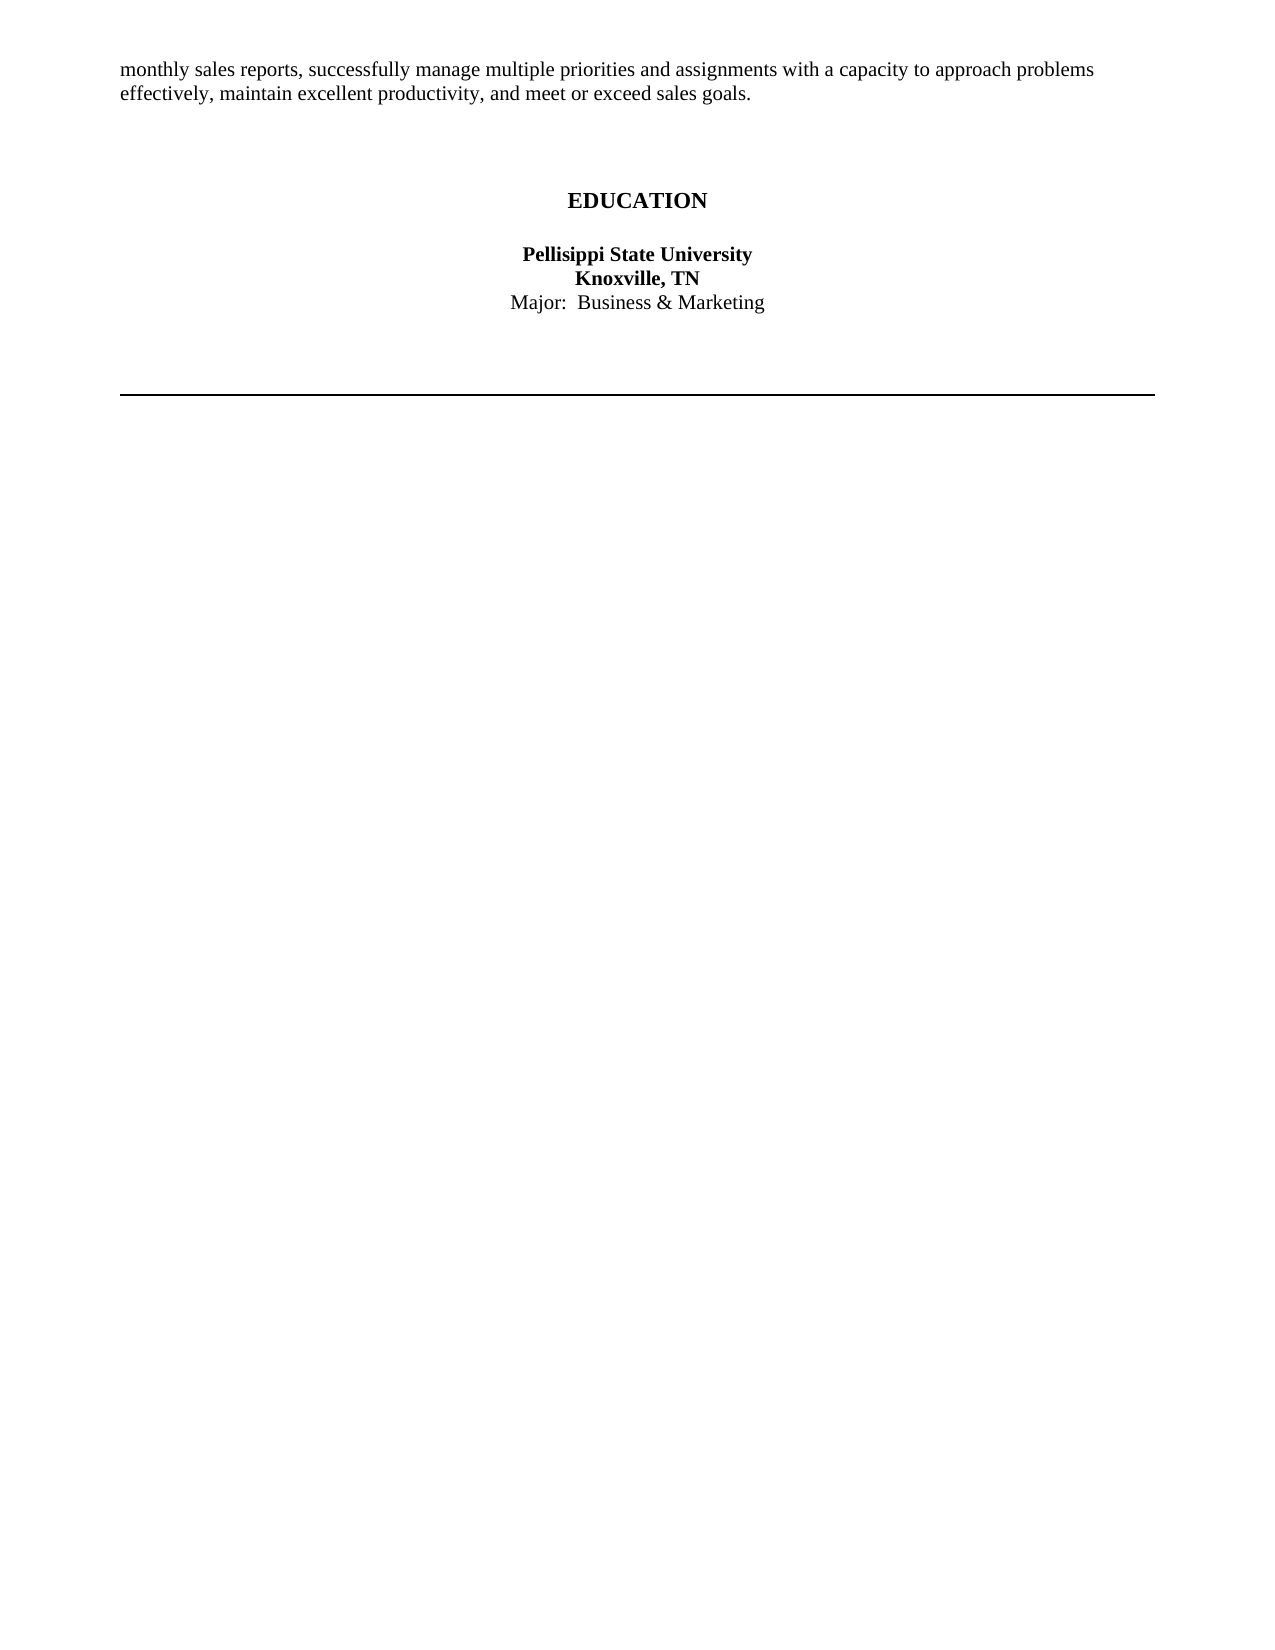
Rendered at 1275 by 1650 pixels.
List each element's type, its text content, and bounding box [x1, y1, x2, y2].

subtitle Pellisippi State University [120, 242, 1155, 266]
text Major: Business & Marketing [120, 290, 1155, 314]
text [120, 57, 1155, 105]
subtitle EDUCATION [120, 187, 1155, 213]
text Knoxville, TN [120, 266, 1155, 290]
